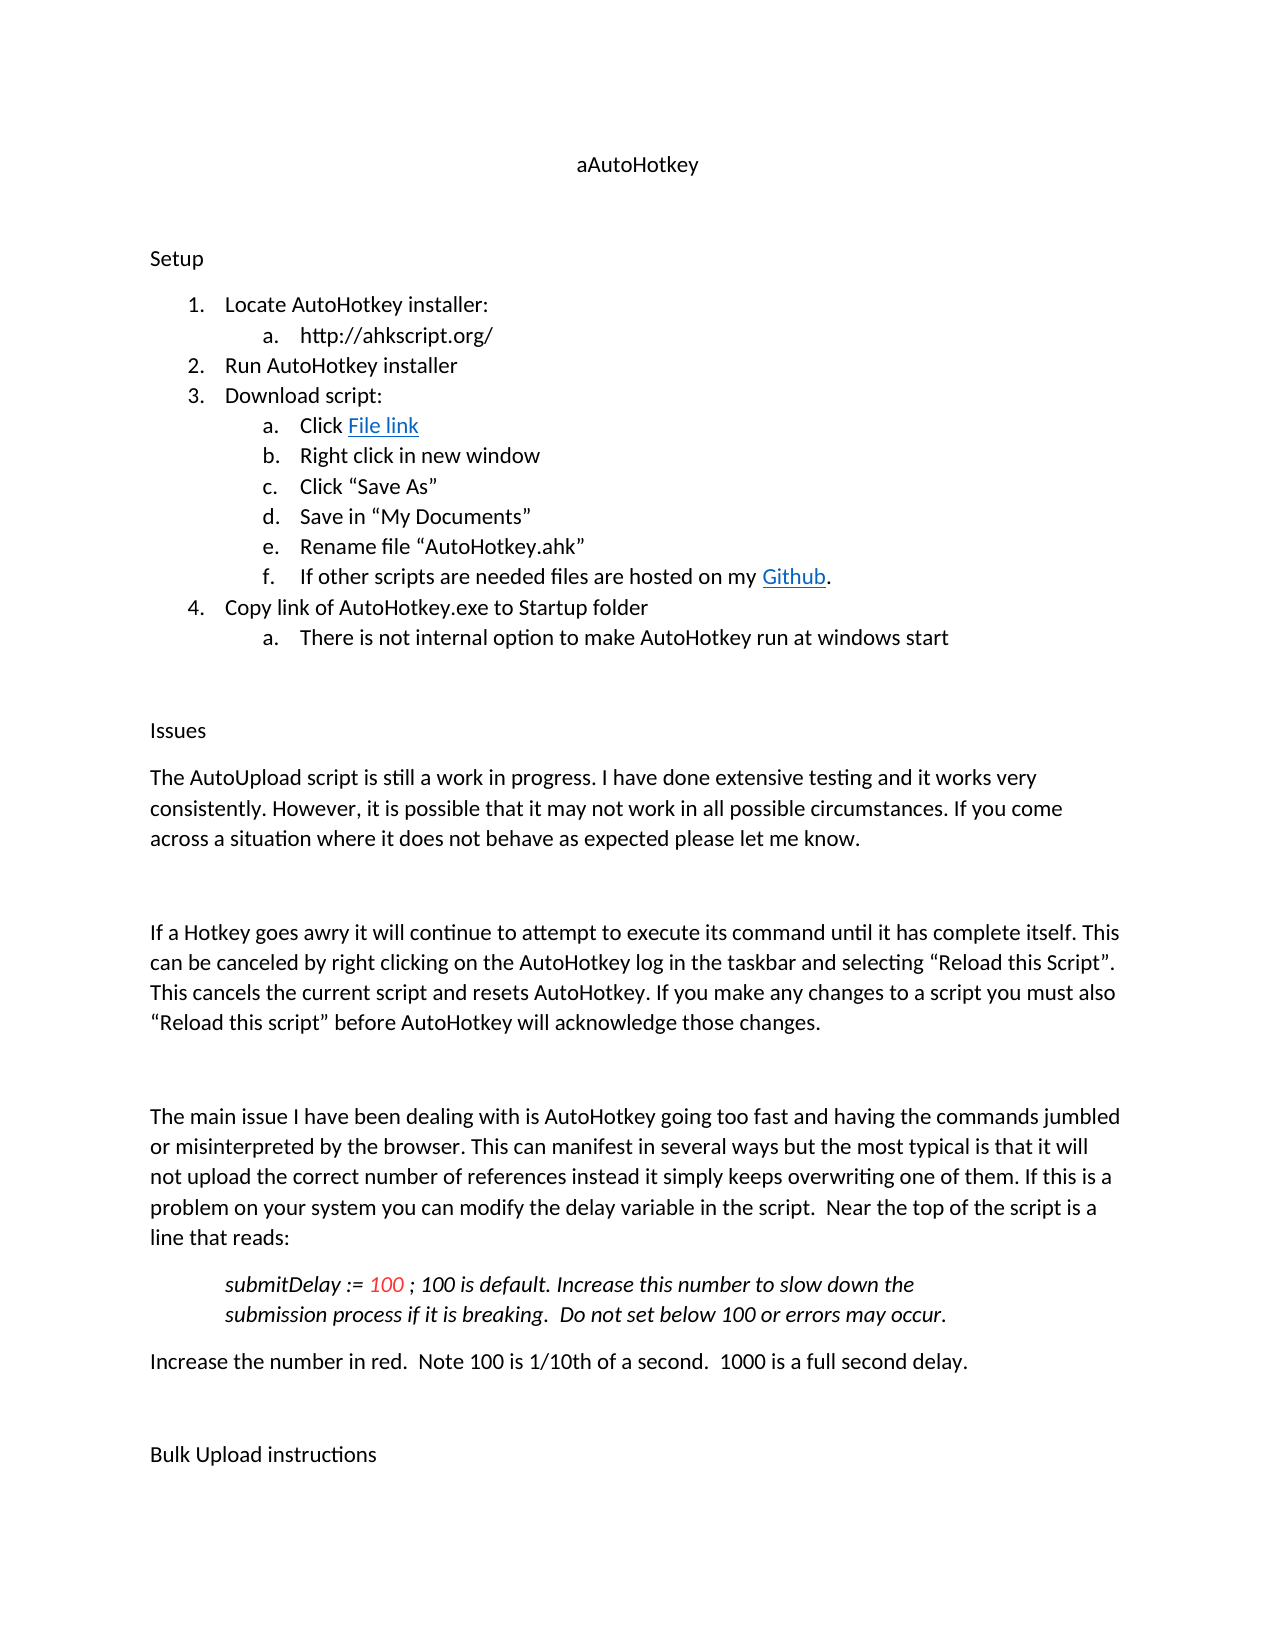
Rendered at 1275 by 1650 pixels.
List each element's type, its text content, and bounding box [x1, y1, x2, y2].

list Run AutoHotkey installer [187, 351, 1125, 379]
list Copy link of AutoHotkey.exe to Startup folder [187, 593, 1125, 621]
list Click File link [262, 411, 1125, 439]
list Click “Save As” [262, 472, 1125, 500]
list If other scripts are needed files are hosted on my Github. [262, 562, 1125, 591]
list Save in “My Documents” [262, 502, 1125, 530]
text The AutoUpload script is still a work in progress. I have done extensive testing and it works very consistently. However, it is possible that it may not work in all possible circumstances. If you come across a situation where it does not behave as expected please let me know. [150, 763, 1125, 852]
text Issues [150, 717, 1125, 745]
text aAutoHotkey [150, 150, 1125, 178]
list There is not internal option to make AutoHotkey run at windows start [262, 623, 1125, 651]
text The main issue I have been dealing with is AutoHotkey going too fast and having the commands jumbled or misinterpreted by the browser. This can manifest in several ways but the most typical is that it will not upload the correct number of references instead it simply keeps overwriting one of them. If this is a problem on your system you can modify the delay variable in the script. Near the top of the script is a line that reads: [150, 1102, 1125, 1251]
list Rename file “AutoHotkey.ahk” [262, 532, 1125, 560]
list Download script: [187, 381, 1125, 409]
text Bulk Upload instructions [150, 1441, 1125, 1469]
text Setup [150, 244, 1125, 272]
list Locate AutoHotkey installer: [187, 291, 1125, 319]
text If a Hotkey goes awry it will continue to attempt to execute its command until it has complete itself. This can be canceled by right clicking on the AutoHotkey log in the taskbar and selecting “Reload this Script”. This cancels the current script and resets AutoHotkey. If you make any changes to a script you must also “Reload this script” before AutoHotkey will acknowledge those changes. [150, 918, 1125, 1036]
text submitDelay := 100 ; 100 is default. Increase this number to slow down the submission process if it is breaking. Do not set below 100 or errors may occur. [225, 1270, 975, 1328]
text Increase the number in red. Note 100 is 1/10th of a second. 1000 is a full second delay. [150, 1347, 1125, 1375]
list http://ahkscript.org/ [262, 321, 1125, 349]
list Right click in new window [262, 442, 1125, 470]
